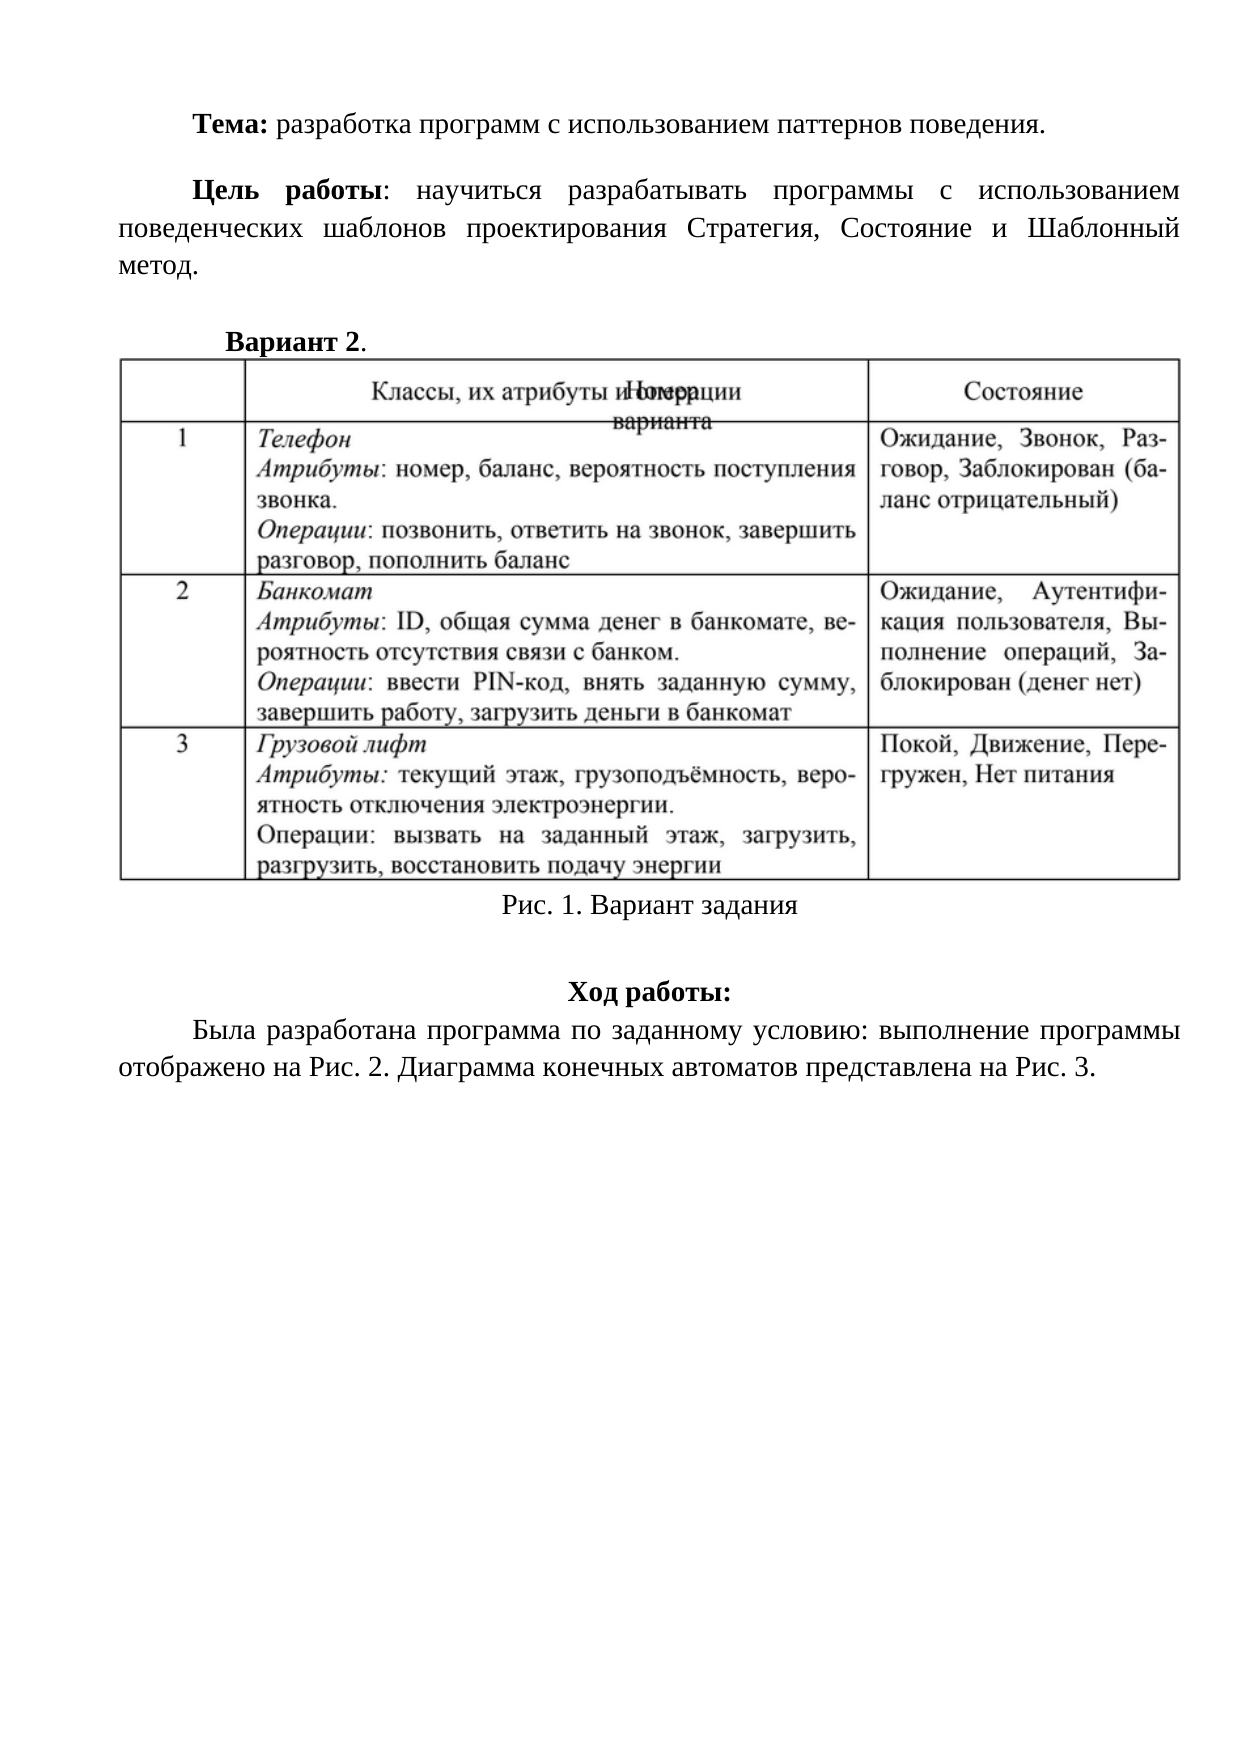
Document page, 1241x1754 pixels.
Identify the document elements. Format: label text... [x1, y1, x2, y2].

text Рис. 1. Вариант задания [118, 883, 1181, 920]
picture [118, 357, 1182, 883]
text Тема: разработка программ с использованием паттернов поведения. [118, 103, 1181, 141]
text Вариант 2. [118, 320, 1181, 357]
text Цель работы: научиться разрабатывать программы с использованием поведенческих шаблонов проектирования Стратегия, Состояние и Шаблонный метод. [118, 170, 1181, 282]
text Была разработана программа по заданному условию: выполнение программы отображено на Рис. 2. Диаграмма конечных автоматов представлена на Рис. 3. [118, 1008, 1181, 1083]
text Ход работы: [118, 971, 1181, 1008]
